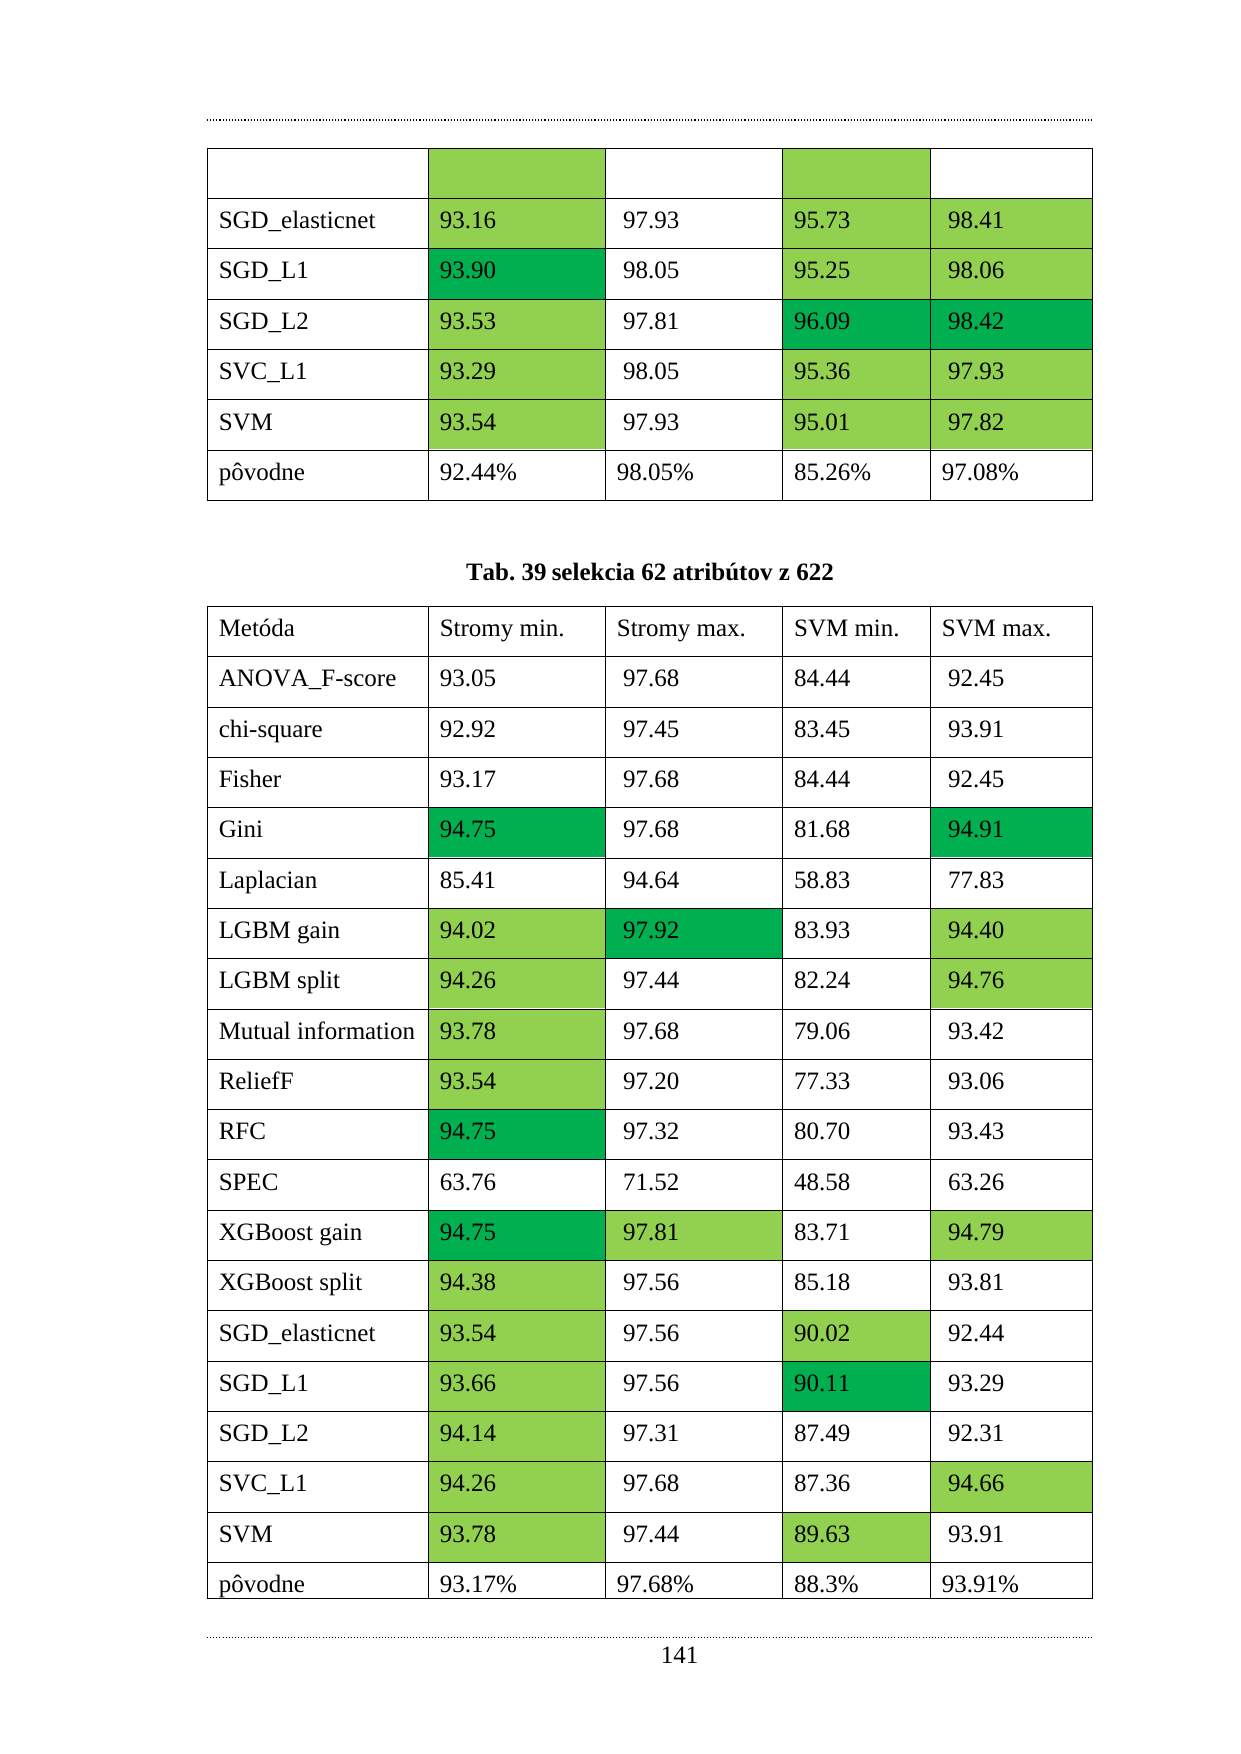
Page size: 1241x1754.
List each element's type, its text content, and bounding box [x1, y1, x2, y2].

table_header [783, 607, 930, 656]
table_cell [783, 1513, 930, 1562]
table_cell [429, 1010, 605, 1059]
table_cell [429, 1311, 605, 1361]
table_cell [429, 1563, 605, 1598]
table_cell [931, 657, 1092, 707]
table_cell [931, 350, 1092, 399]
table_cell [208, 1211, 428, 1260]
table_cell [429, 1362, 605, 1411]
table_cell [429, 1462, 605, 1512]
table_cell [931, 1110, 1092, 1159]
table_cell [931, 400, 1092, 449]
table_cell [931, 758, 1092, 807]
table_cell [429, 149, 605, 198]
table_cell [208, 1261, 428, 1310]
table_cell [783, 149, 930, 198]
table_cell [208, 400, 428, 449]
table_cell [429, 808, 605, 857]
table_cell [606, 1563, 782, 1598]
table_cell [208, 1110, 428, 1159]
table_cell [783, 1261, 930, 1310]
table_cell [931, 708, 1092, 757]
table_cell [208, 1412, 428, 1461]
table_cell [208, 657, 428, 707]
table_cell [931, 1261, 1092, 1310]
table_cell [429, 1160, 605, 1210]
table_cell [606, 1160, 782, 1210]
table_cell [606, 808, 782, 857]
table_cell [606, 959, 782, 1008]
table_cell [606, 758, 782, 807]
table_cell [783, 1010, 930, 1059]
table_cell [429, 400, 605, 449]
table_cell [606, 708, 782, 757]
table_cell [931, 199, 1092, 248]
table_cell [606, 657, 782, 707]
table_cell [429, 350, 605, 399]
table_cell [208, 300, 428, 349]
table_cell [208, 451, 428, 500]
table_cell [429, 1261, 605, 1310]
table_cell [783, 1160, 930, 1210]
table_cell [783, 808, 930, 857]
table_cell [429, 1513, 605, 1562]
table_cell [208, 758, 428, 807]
text Tab. 39 selekcia 62 atribútov z 622 [207, 557, 1092, 585]
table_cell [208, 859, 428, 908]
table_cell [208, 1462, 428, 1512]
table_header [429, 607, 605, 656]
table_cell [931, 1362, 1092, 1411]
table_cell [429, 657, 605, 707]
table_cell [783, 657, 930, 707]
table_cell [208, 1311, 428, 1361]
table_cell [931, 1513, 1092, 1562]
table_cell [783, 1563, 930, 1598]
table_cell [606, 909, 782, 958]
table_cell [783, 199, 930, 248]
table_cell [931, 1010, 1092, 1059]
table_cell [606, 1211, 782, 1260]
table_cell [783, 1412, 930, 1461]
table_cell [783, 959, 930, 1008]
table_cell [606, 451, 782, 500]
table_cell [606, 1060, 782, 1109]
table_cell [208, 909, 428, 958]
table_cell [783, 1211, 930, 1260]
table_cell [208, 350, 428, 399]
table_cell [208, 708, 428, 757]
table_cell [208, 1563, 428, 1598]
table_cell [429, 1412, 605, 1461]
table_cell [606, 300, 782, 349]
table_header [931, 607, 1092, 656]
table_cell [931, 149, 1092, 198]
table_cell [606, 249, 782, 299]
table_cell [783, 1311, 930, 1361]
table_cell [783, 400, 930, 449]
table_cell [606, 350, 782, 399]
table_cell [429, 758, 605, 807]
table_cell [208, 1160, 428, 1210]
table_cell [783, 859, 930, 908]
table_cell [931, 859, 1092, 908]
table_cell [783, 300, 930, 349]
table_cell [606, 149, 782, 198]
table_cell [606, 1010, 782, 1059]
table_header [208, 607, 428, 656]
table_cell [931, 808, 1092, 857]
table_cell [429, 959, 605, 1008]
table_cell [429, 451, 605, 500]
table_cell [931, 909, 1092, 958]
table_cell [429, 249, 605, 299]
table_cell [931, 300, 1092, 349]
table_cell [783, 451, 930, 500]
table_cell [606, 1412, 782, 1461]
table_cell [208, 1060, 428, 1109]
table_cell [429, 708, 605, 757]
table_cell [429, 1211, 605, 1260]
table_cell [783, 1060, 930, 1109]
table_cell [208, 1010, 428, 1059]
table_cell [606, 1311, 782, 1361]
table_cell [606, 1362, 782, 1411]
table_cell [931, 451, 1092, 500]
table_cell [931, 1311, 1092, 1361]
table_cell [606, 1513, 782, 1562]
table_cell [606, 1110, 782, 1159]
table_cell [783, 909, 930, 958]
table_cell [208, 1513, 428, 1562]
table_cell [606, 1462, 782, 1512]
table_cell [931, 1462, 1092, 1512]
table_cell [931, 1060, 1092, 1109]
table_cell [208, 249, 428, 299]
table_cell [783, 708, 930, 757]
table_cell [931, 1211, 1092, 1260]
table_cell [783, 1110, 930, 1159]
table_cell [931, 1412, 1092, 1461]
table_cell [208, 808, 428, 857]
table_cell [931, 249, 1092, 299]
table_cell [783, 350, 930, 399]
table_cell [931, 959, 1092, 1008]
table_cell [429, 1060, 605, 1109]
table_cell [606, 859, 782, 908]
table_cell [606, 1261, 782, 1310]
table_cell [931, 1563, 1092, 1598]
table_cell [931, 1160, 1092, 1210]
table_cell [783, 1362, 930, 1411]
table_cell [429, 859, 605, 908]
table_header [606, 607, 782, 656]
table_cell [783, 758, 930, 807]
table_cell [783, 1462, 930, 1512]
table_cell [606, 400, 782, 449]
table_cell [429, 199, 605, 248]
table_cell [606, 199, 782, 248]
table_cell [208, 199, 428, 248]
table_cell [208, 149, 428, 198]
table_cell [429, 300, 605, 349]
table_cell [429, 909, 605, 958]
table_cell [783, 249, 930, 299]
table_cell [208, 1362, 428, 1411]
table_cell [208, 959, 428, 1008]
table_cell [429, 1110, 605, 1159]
